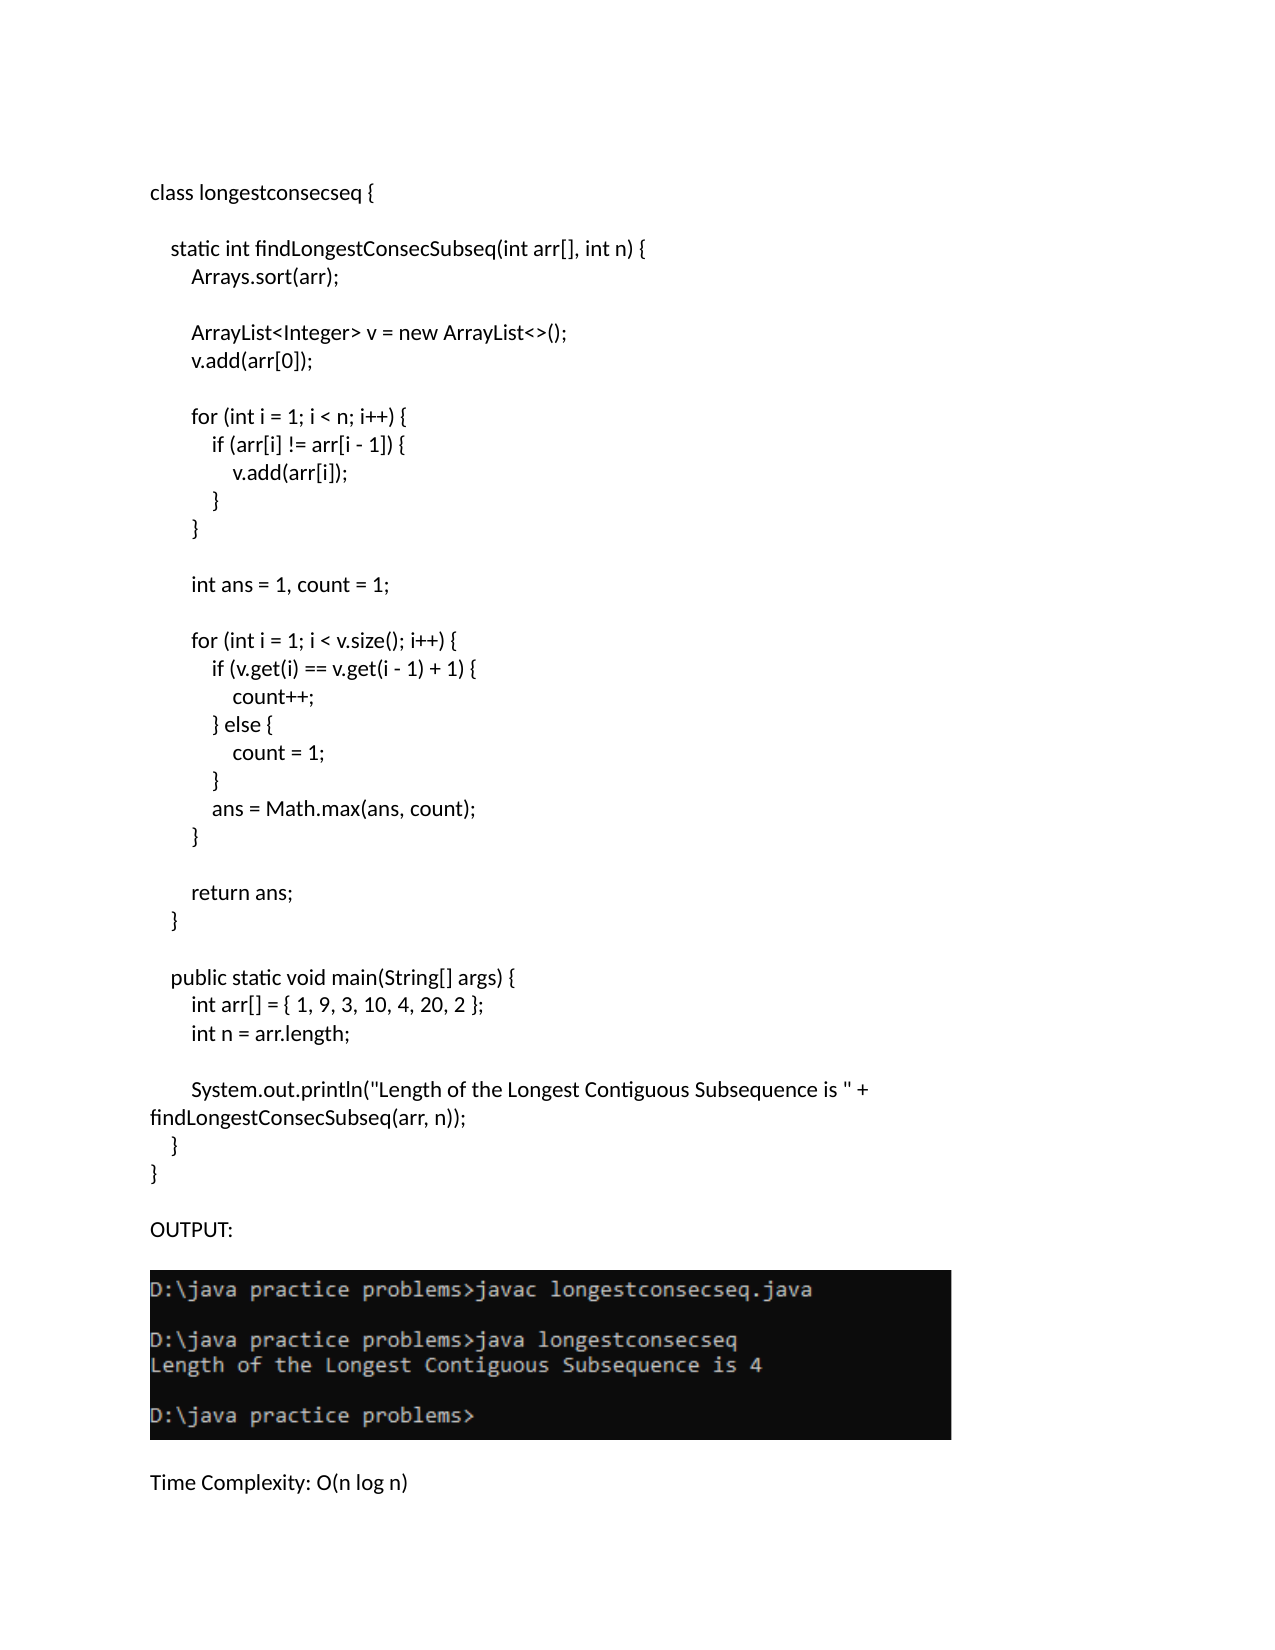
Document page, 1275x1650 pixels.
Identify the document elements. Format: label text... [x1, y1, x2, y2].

text class longestconsecseq { [150, 178, 1125, 206]
text } [150, 822, 1125, 851]
text v.add(arr[0]); [150, 346, 1125, 374]
text } [150, 1131, 1125, 1159]
text return ans; [150, 878, 1125, 907]
text System.out.println("Length of the Longest Contiguous Subsequence is " + findLongestConsecSubseq(arr, n)); [150, 1075, 1125, 1131]
text } else { [150, 710, 1125, 738]
text if (arr[i] != arr[i - 1]) { [150, 430, 1125, 458]
picture [150, 1270, 952, 1440]
text OUTPUT: [150, 1215, 1125, 1243]
text v.add(arr[i]); [150, 458, 1125, 486]
text } [150, 907, 1125, 934]
text count++; [150, 682, 1125, 710]
text for (int i = 1; i < n; i++) { [150, 402, 1125, 430]
text for (int i = 1; i < v.size(); i++) { [150, 626, 1125, 654]
text public static void main(String[] args) { [150, 963, 1125, 991]
text int ans = 1, count = 1; [150, 570, 1125, 598]
text ans = Math.max(ans, count); [150, 794, 1125, 822]
text static int findLongestConsecSubseq(int arr[], int n) { [150, 234, 1125, 262]
text } [150, 514, 1125, 542]
text Arrays.sort(arr); [150, 262, 1125, 290]
text count = 1; [150, 738, 1125, 766]
text } [150, 1159, 1125, 1187]
text int n = arr.length; [150, 1019, 1125, 1047]
text } [150, 766, 1125, 794]
text int arr[] = { 1, 9, 3, 10, 4, 20, 2 }; [150, 991, 1125, 1019]
text Time Complexity: O(n log n) [150, 1468, 1125, 1496]
text } [150, 486, 1125, 514]
text if (v.get(i) == v.get(i - 1) + 1) { [150, 654, 1125, 682]
text ArrayList<Integer> v = new ArrayList<>(); [150, 318, 1125, 346]
